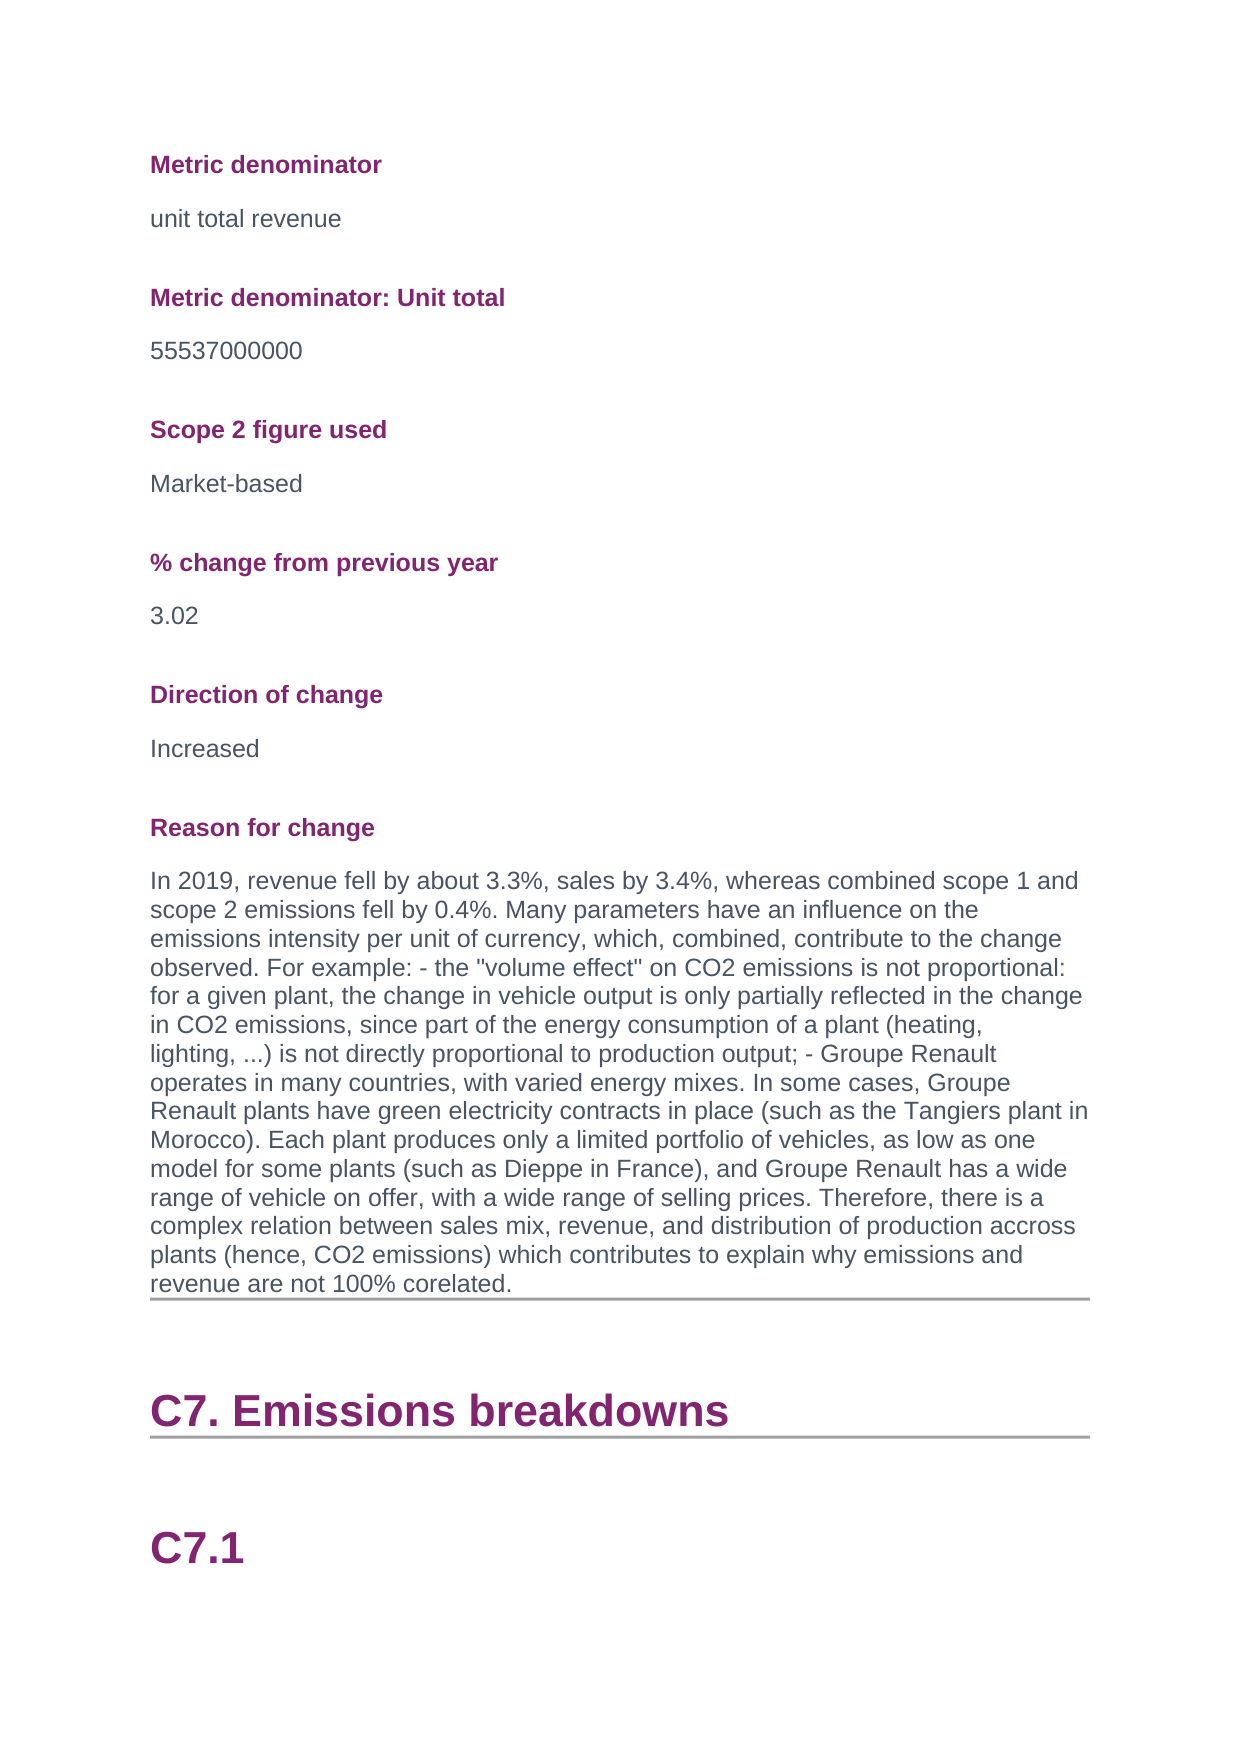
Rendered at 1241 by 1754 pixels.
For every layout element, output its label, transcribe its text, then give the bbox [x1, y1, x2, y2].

subtitle Scope 2 figure used [150, 415, 1090, 444]
text Increased [150, 734, 1090, 762]
subtitle % change from previous year [150, 547, 1090, 576]
subtitle Metric denominator [150, 150, 1090, 179]
subtitle Direction of change [150, 680, 1090, 709]
subtitle Reason for change [150, 812, 1090, 841]
subtitle C7.1 [150, 1466, 1090, 1573]
text unit total revenue [150, 204, 1090, 232]
subtitle C7. Emissions breakdowns [150, 1328, 1090, 1435]
subtitle Metric denominator: Unit total [150, 282, 1090, 311]
text Market-based [150, 469, 1090, 497]
text 3.02 [150, 601, 1090, 630]
text In 2019, revenue fell by about 3.3%, sales by 3.4%, whereas combined scope 1 and scope 2 emissions fell by 0.4%. Many parameters have an influence on the emissions intensity per unit of currency, which, combined, contribute to the change observed. For example: - the "volume effect" on CO2 emissions is not proportional: for a given plant, the change in vehicle output is only partially reflected in the change in CO2 emissions, since part of the energy consumption of a plant (heating, lighting, ...) is not directly proportional to production output; - Groupe Renault operates in many countries, with varied energy mixes. In some cases, Groupe Renault plants have green electricity contracts in place (such as the Tangiers plant in Morocco). Each plant produces only a limited portfolio of vehicles, as low as one model for some plants (such as Dieppe in France), and Groupe Renault has a wide range of vehicle on offer, with a wide range of selling prices. Therefore, there is a complex relation between sales mix, revenue, and distribution of production accross plants (hence, CO2 emissions) which contributes to explain why emissions and revenue are not 100% corelated. [150, 866, 1090, 1297]
text 55537000000 [150, 336, 1090, 365]
